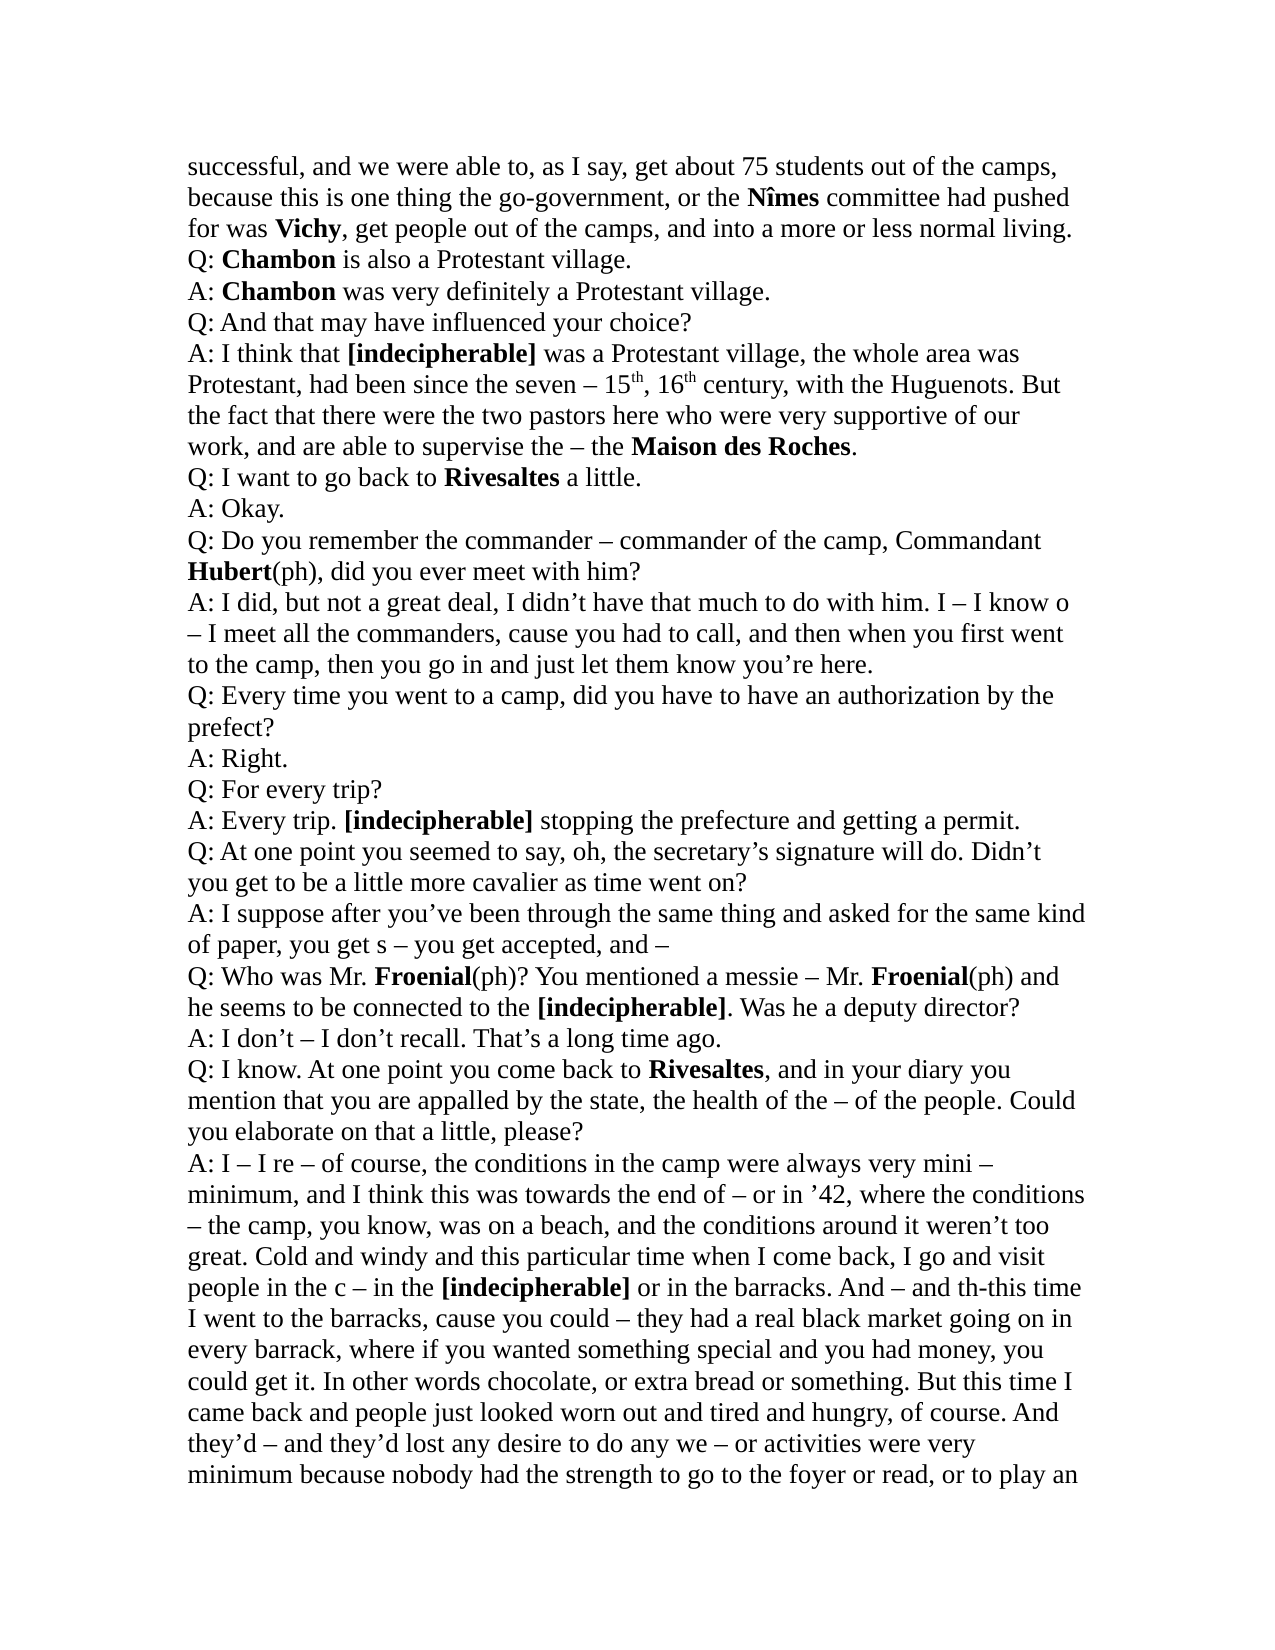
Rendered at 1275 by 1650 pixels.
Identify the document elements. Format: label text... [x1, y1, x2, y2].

text A: Every trip. [indecipherable] stopping the prefecture and getting a permit. [187, 929, 1087, 960]
text Q: And that may have influenced your choice? [187, 430, 1087, 461]
text Q: At one point you seemed to say, oh, the secretary’s signature will do. Didn’t you get to be a little more cavalier as time went on? [187, 960, 1087, 1022]
text A: Chambon was very definitely a Protestant village. [187, 399, 1087, 430]
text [187, 150, 1087, 368]
text Q: I want to go back to Rivesaltes a little. [187, 586, 1087, 617]
text A: Okay. [187, 617, 1087, 648]
text Q: I know. At one point you come back to Rivesaltes, and in your diary you mention that you are appalled by the state, the health of the – of the people. Could you elaborate on that a little, please? [187, 1178, 1087, 1271]
text A: I did, but not a great deal, I didn’t have that much to do with him. I – I know o – I meet all the commanders, cause you had to call, and then when you first went to the camp, then you go in and just let them know you’re here. [187, 711, 1087, 804]
text Q: Chambon is also a Protestant village. [187, 368, 1087, 399]
text Q: Every time you went to a camp, did you have to have an authorization by the prefect? [187, 804, 1087, 866]
text Q: For every trip? [187, 897, 1087, 929]
text A: I think that [indecipherable] was a Protestant village, the whole area was Protestant, had been since the seven – 15th, 16th century, with the Huguenots. But the fact that there were the two pastors here who were very supportive of our work, and are able to supervise the – the Maison des Roches. [187, 461, 1087, 586]
text Q: Who was Mr. Froenial(ph)? You mentioned a messie – Mr. Froenial(ph) and he seems to be connected to the [indecipherable]. Was he a deputy director? [187, 1084, 1087, 1147]
text A: I suppose after you’ve been through the same thing and asked for the same kind of paper, you get s – you get accepted, and – [187, 1022, 1087, 1084]
text A: Right. [187, 866, 1087, 897]
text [187, 1271, 1087, 1489]
text A: I don’t – I don’t recall. That’s a long time ago. [187, 1147, 1087, 1178]
text Q: Do you remember the commander – commander of the camp, Commandant Hubert(ph), did you ever meet with him? [187, 648, 1087, 711]
